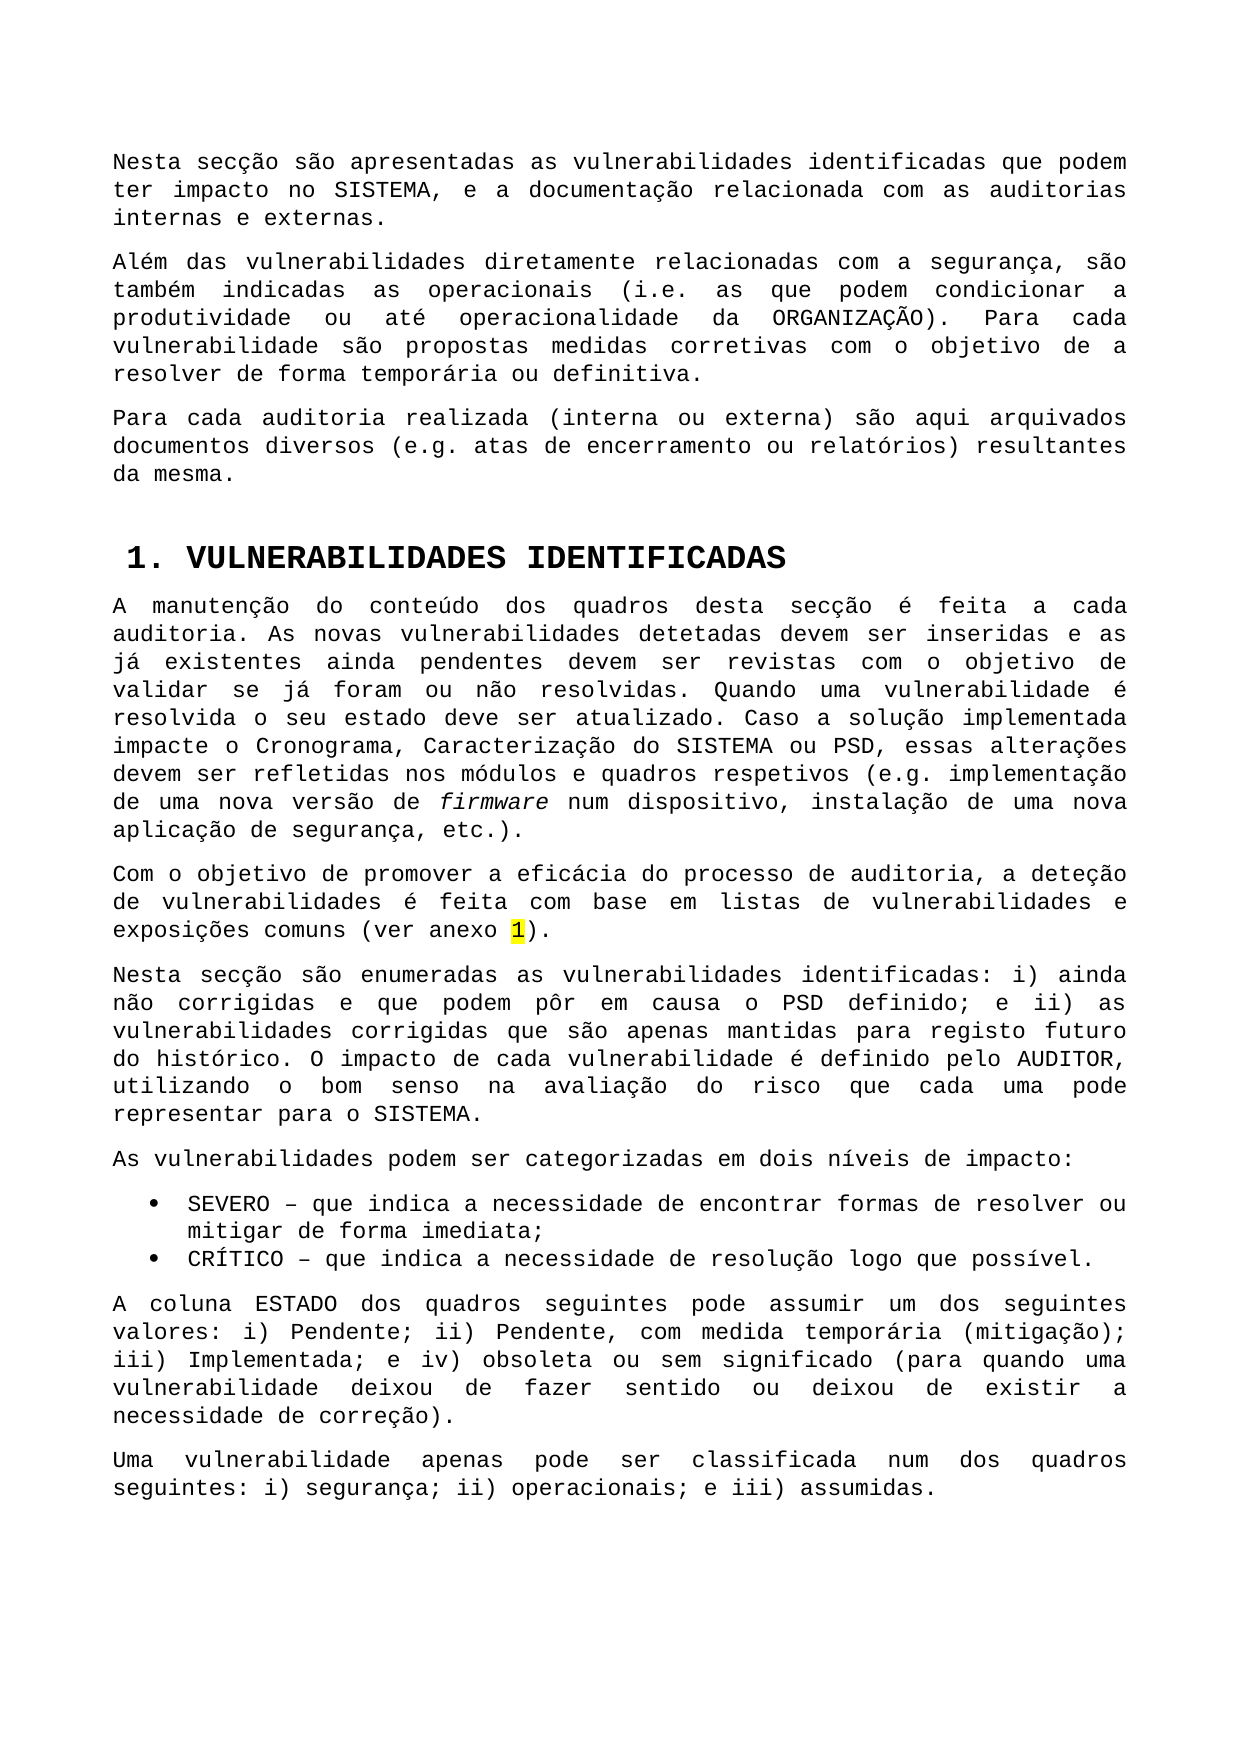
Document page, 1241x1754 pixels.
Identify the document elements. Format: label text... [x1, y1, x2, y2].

text As vulnerabilidades podem ser categorizadas em dois níveis de impacto: [112, 1147, 1128, 1173]
text Uma vulnerabilidade apenas pode ser classificada num dos quadros seguintes: i) segurança; ii) operacionais; e iii) assumidas. [112, 1449, 1128, 1502]
text Para cada auditoria realizada (interna ou externa) são aqui arquivados documentos diversos (e.g. atas de encerramento ou relatórios) resultantes da mesma. [112, 407, 1128, 488]
text Nesta secção são enumeradas as vulnerabilidades identificadas: i) ainda não corrigidas e que podem pôr em causa o PSD definido; e ii) as vulnerabilidades corrigidas que são apenas mantidas para registo futuro do histórico. O impacto de cada vulnerabilidade é definido pelo AUDITOR, utilizando o bom senso na avaliação do risco que cada uma pode representar para o SISTEMA. [112, 963, 1128, 1129]
text Nesta secção são apresentadas as vulnerabilidades identificadas que podem ter impacto no SISTEMA, e a documentação relacionada com as auditorias internas e externas. [112, 150, 1128, 232]
text Além das vulnerabilidades diretamente relacionadas com a segurança, são também indicadas as operacionais (i.e. as que podem condicionar a produtividade ou até operacionalidade da ORGANIZAÇÃO). Para cada vulnerabilidade são propostas medidas corretivas com o objetivo de a resolver de forma temporária ou definitiva. [112, 250, 1128, 388]
list SEVERO – que indica a necessidade de encontrar formas de resolver ou mitigar de forma imediata; [150, 1192, 1128, 1246]
text VULNERABILIDADES IDENTIFICADAS [186, 540, 1128, 578]
text A coluna ESTADO dos quadros seguintes pode assumir um dos seguintes valores: i) Pendente; ii) Pendente, com medida temporária (mitigação); iii) Implementada; e iv) obsoleta ou sem significado (para quando uma vulnerabilidade deixou de fazer sentido ou deixou de existir a necessidade de correção). [112, 1292, 1128, 1430]
text Com o objetivo de promover a eficácia do processo de auditoria, a deteção de vulnerabilidades é feita com base em listas de vulnerabilidades e exposições comuns (ver anexo 4). [112, 863, 1128, 944]
list CRÍTICO – que indica a necessidade de resolução logo que possível. [150, 1248, 1128, 1274]
text A manutenção do conteúdo dos quadros desta secção é feita a cada auditoria. As novas vulnerabilidades detetadas devem ser inseridas e as já existentes ainda pendentes devem ser revistas com o objetivo de validar se já foram ou não resolvidas. Quando uma vulnerabilidade é resolvida o seu estado deve ser atualizado. Caso a solução implementada impacte o Cronograma, Caracterização do SISTEMA ou PSD, essas alterações devem ser refletidas nos módulos e quadros respetivos (e.g. implementação de uma nova versão de firmware num dispositivo, instalação de uma nova aplicação de segurança, etc.). [112, 595, 1128, 844]
